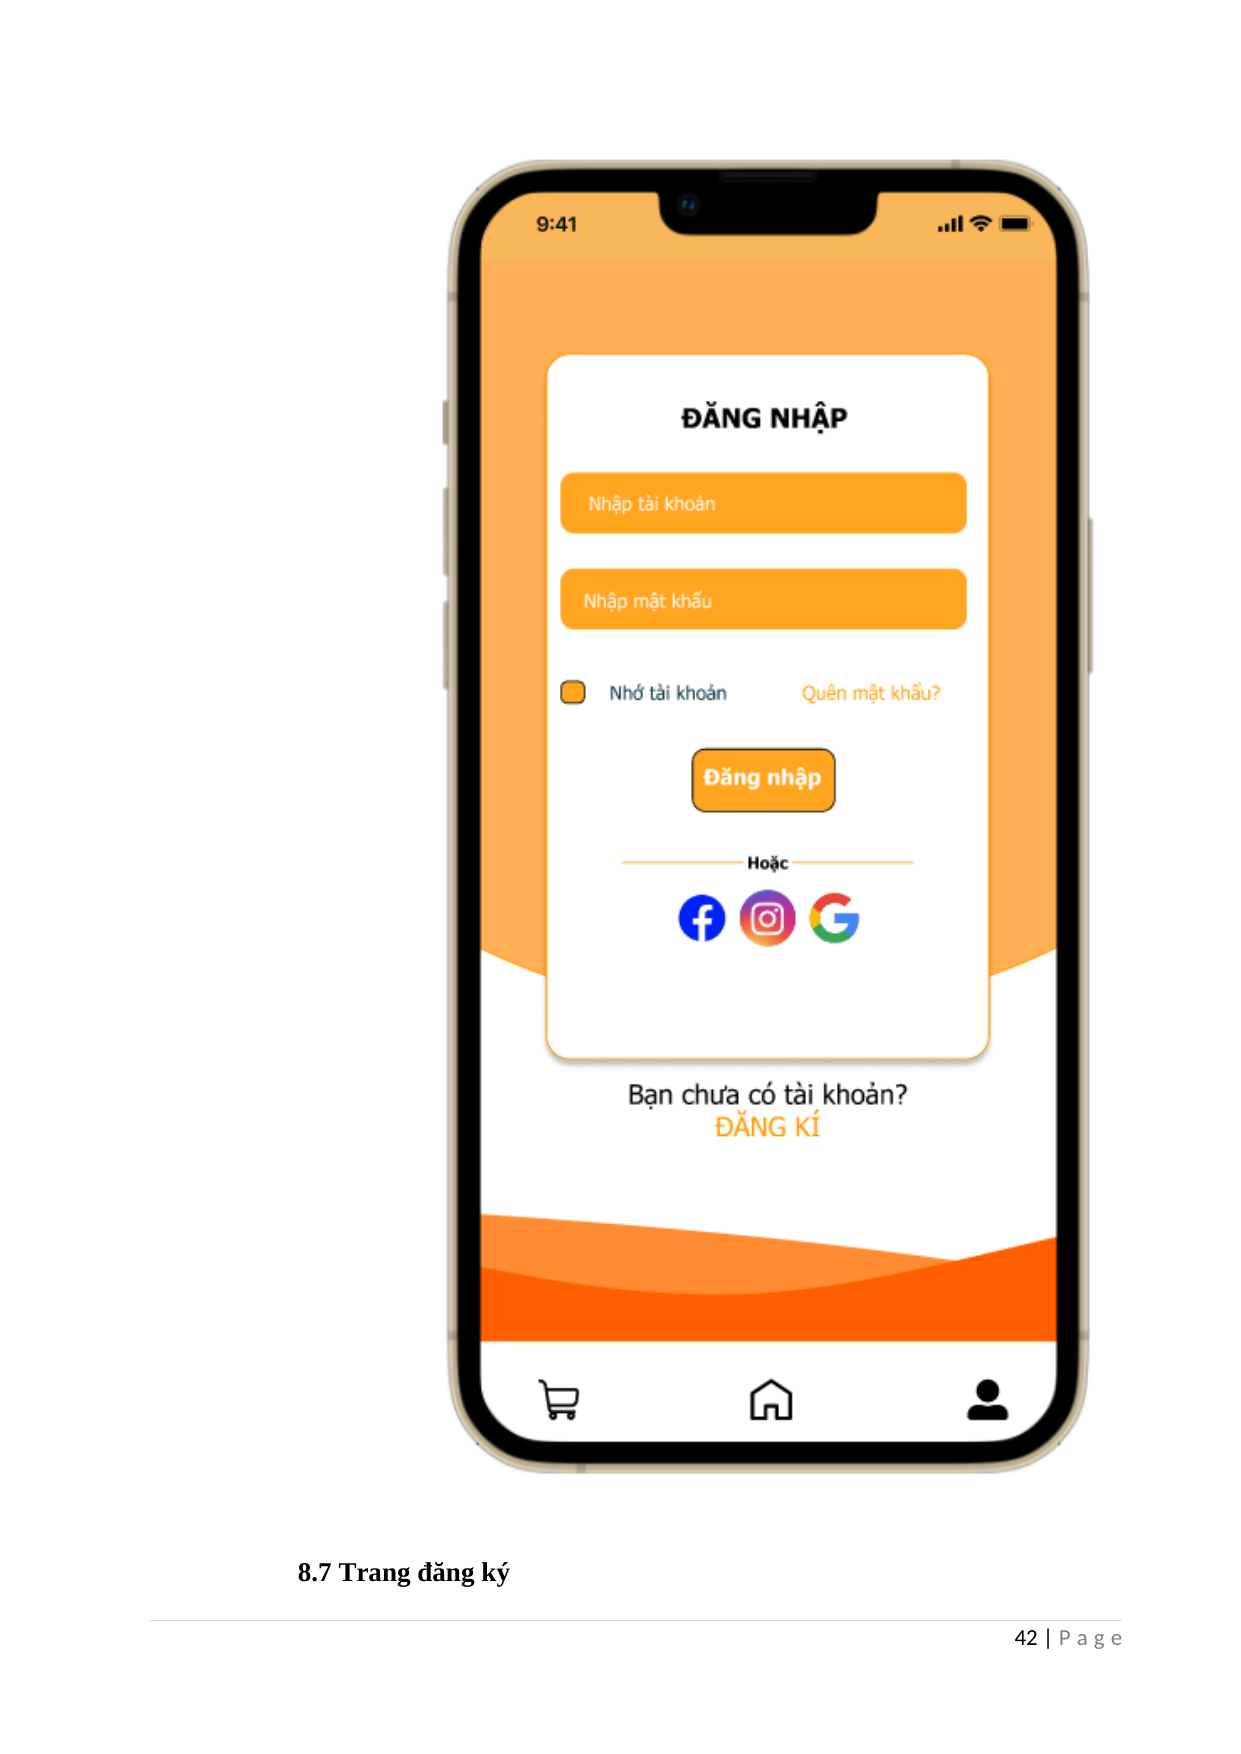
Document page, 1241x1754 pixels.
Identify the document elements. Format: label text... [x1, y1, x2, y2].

list 8.7 Trang đăng ký [298, 1556, 1122, 1587]
picture [297, 118, 1241, 1516]
